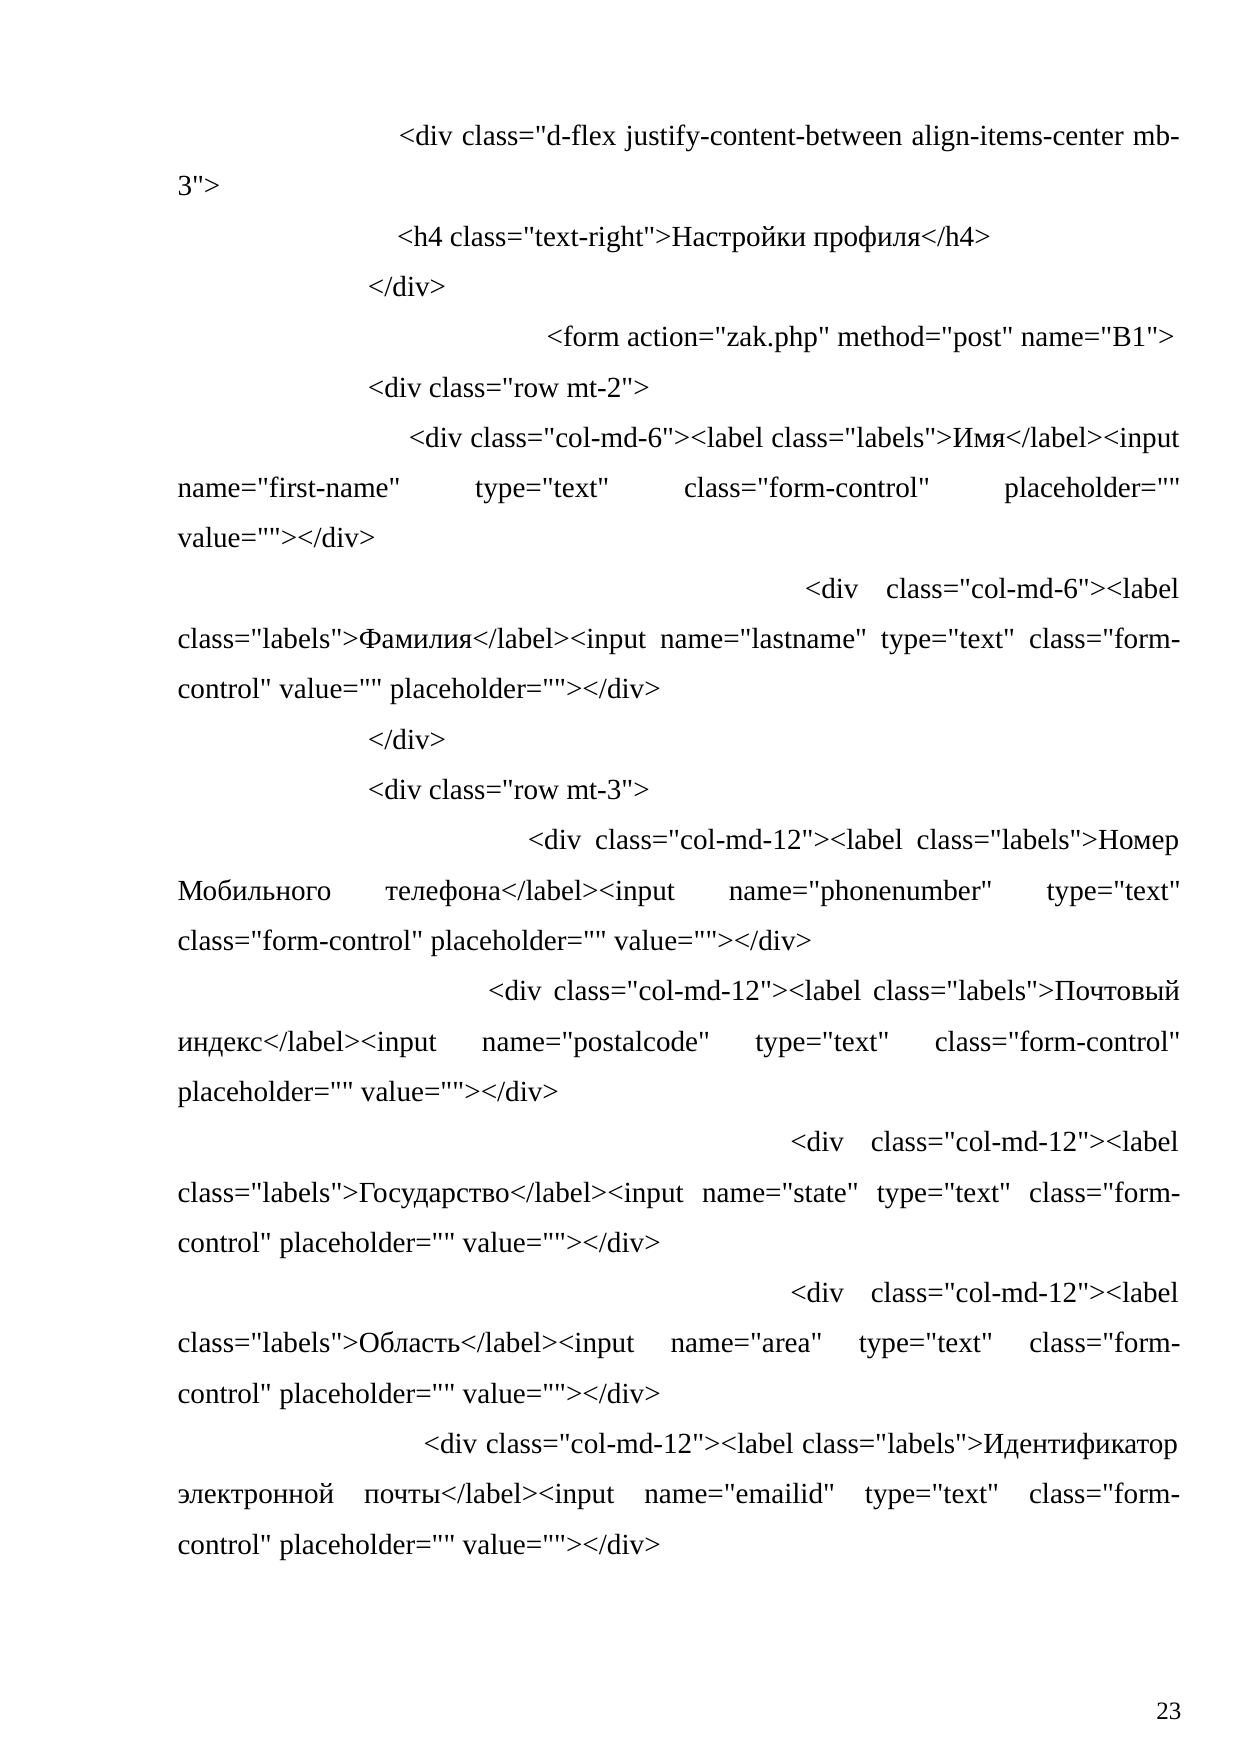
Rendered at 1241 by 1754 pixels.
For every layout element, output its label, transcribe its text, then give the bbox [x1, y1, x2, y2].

text <div class="col-md-6"><label class="labels">Имя</label><input name="first-name" type="text" class="form-control" placeholder="" value=""></div> [177, 420, 1181, 554]
text <div class="row mt-3"> [177, 772, 1181, 806]
text <form action="zak.php" method="post" name="B1"> [177, 319, 1181, 353]
text <h4 class="text-right">Настройки профиля</h4> [177, 219, 1181, 252]
text <div class="col-md-12"><label class="labels">Идентификатор электронной почты</label><input name="emailid" type="text" class="form-control" placeholder="" value=""></div> [177, 1426, 1181, 1560]
text <div class="col-md-12"><label class="labels">Область</label><input name="area" type="text" class="form-control" placeholder="" value=""></div> [177, 1275, 1181, 1409]
text </div> [177, 269, 1181, 303]
text </div> [177, 722, 1181, 755]
text <div class="col-md-12"><label class="labels">Номер Мобильного телефона</label><input name="phonenumber" type="text" class="form-control" placeholder="" value=""></div> [177, 822, 1181, 957]
text <div class="d-flex justify-content-between align-items-center mb-3"> [177, 118, 1181, 202]
text <div class="col-md-6"><label class="labels">Фамилия</label><input name="lastname" type="text" class="form-control" value="" placeholder=""></div> [177, 571, 1181, 705]
text <div class="col-md-12"><label class="labels">Государство</label><input name="state" type="text" class="form-control" placeholder="" value=""></div> [177, 1124, 1181, 1258]
text <div class="col-md-12"><label class="labels">Почтовый индекс</label><input name="postalcode" type="text" class="form-control" placeholder="" value=""></div> [177, 973, 1181, 1108]
text <div class="row mt-2"> [177, 370, 1181, 403]
